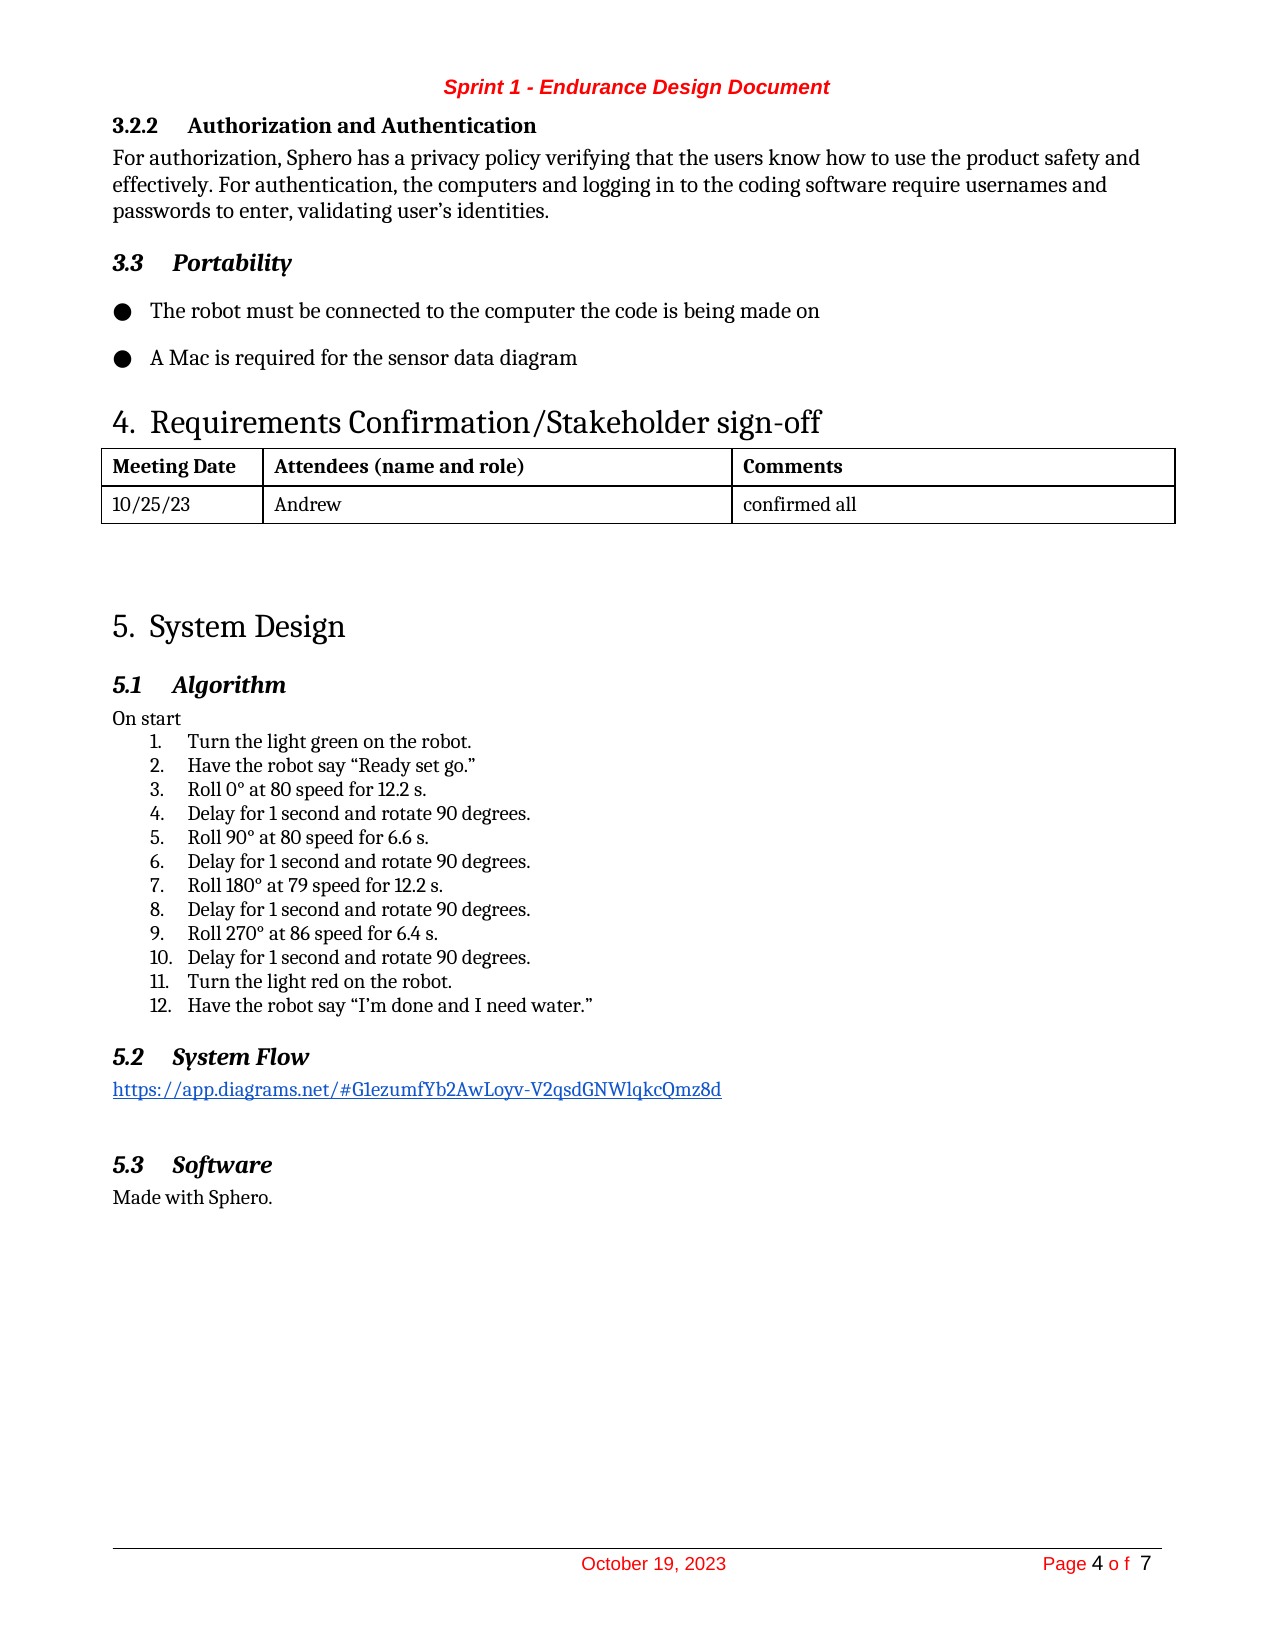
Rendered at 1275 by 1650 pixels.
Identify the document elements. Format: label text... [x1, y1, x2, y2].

list Delay for 1 second and rotate 90 degrees. [150, 898, 1162, 922]
subtitle System Flow [112, 1043, 1162, 1071]
table_header Comments [733, 449, 1174, 485]
list Roll 90° at 80 speed for 6.6 s. [150, 826, 1162, 850]
table_cell 10/25/23 [102, 487, 262, 523]
list Roll 0° at 80 speed for 12.2 s. [150, 778, 1162, 802]
list A Mac is required for the sensor data diagram [112, 331, 1162, 378]
list The robot must be connected to the computer the code is being made on [112, 284, 1162, 331]
subtitle Algorithm [112, 671, 1162, 700]
subtitle Portability [112, 249, 1162, 278]
list Delay for 1 second and rotate 90 degrees. [150, 946, 1162, 970]
list Roll 180° at 79 speed for 12.2 s. [150, 874, 1162, 898]
table_header Attendees (name and role) [264, 449, 731, 485]
text Made with Sphero. [112, 1186, 1162, 1209]
list Delay for 1 second and rotate 90 degrees. [150, 850, 1162, 874]
subtitle Authorization and Authentication [112, 112, 1162, 139]
subtitle Software [112, 1151, 1162, 1179]
list Roll 270° at 86 speed for 6.4 s. [150, 922, 1162, 946]
text For authorization, Sphero has a privacy policy verifying that the users know how to use the product safety and effectively. For authentication, the computers and logging in to the coding software require usernames and passwords to enter, validating user’s identities. [112, 145, 1162, 224]
list Turn the light green on the robot. [150, 730, 1162, 754]
table_cell confirmed all [733, 487, 1174, 523]
list Have the robot say “I’m done and I need water.” [150, 994, 1162, 1018]
subtitle Requirements Confirmation/Stakeholder sign-off [112, 403, 1162, 441]
table_cell Andrew [264, 487, 731, 523]
table_header Meeting Date [102, 449, 262, 485]
text https://app.diagrams.net/#G1ezumfYb2AwLoyv-V2qsdGNWlqkcQmz8d [112, 1078, 1162, 1102]
list Delay for 1 second and rotate 90 degrees. [150, 802, 1162, 826]
text On start [112, 706, 1162, 730]
list Turn the light red on the robot. [150, 970, 1162, 994]
list Have the robot say “Ready set go.” [150, 754, 1162, 778]
subtitle System Design [112, 608, 1162, 646]
